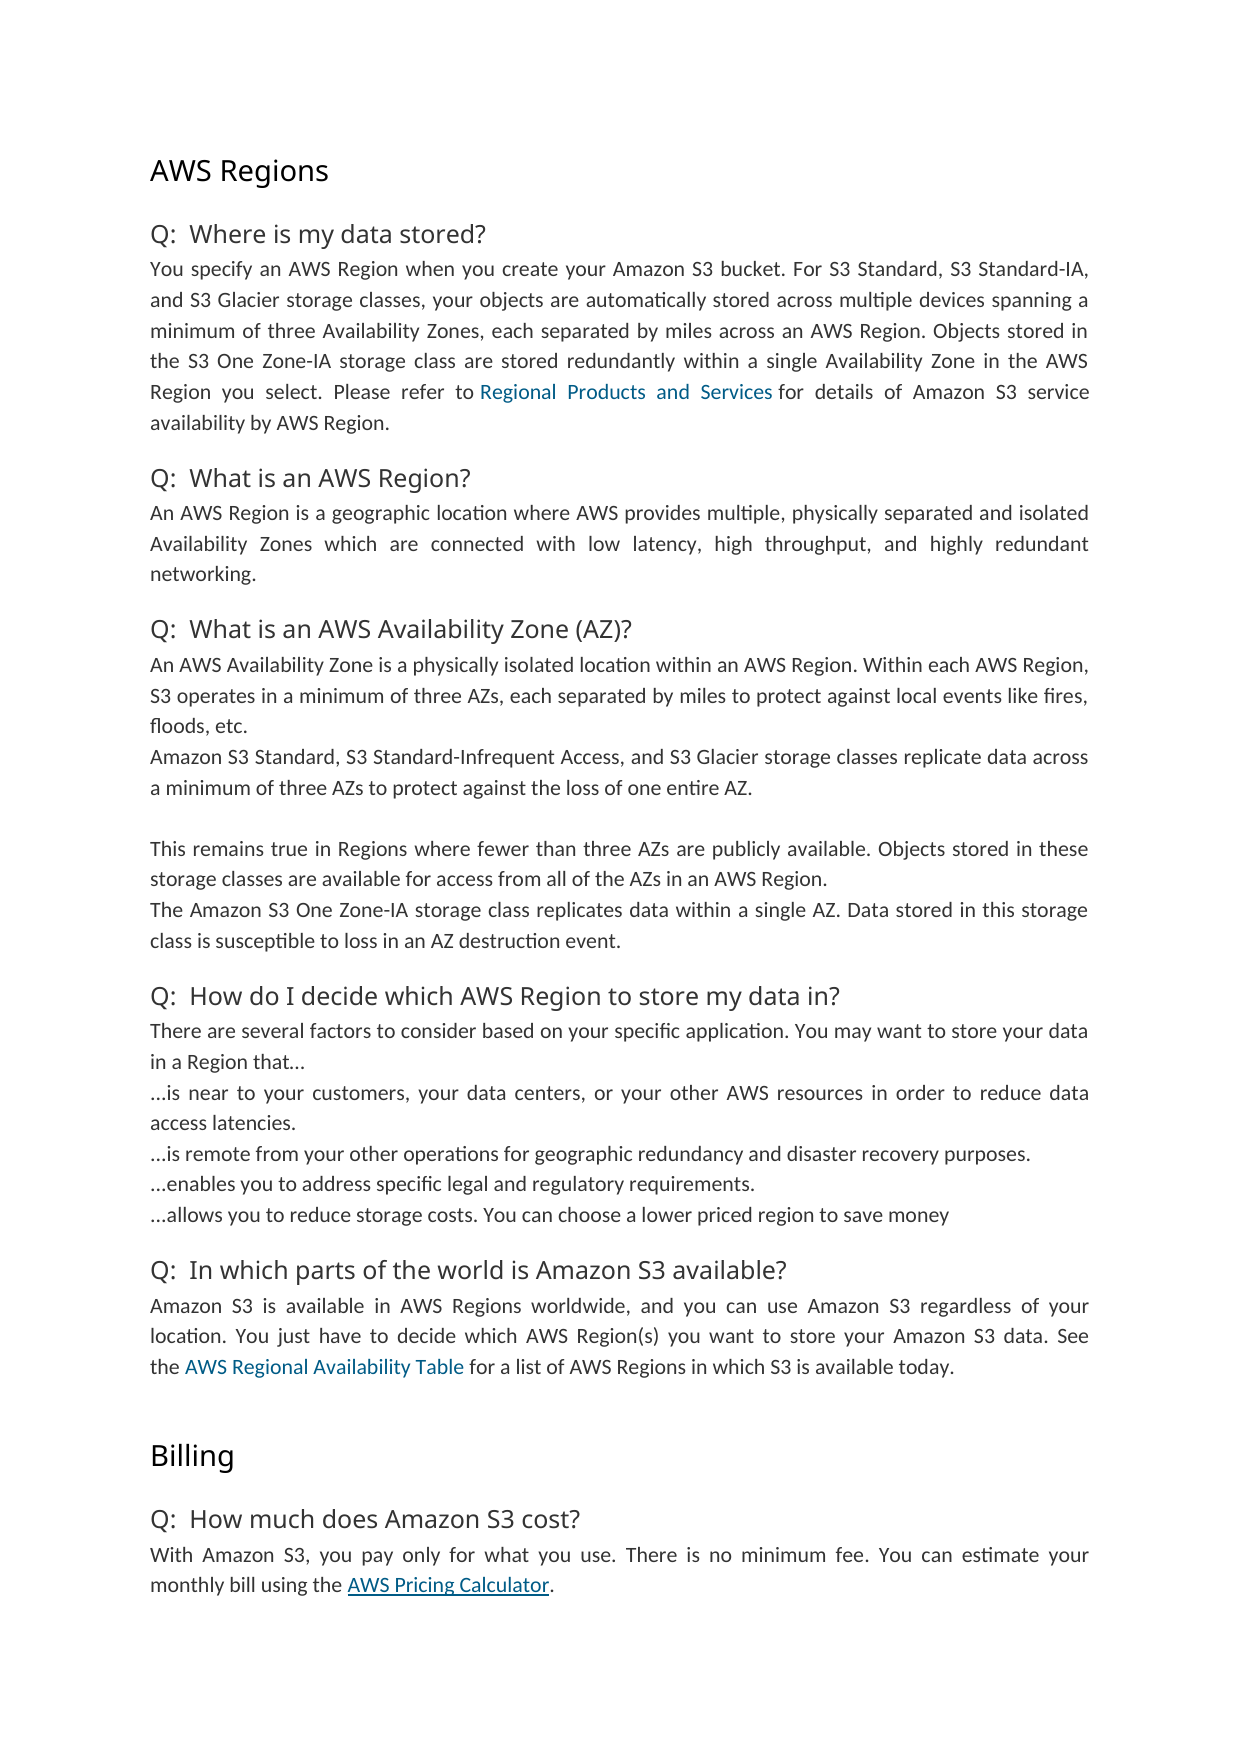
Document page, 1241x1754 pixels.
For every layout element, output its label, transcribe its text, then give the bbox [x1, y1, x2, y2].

text There are several factors to consider based on your specific application. You may want to store your data in a Region that… [150, 1017, 1090, 1075]
subtitle Q: Where is my data stored? [150, 216, 1090, 251]
text Amazon S3 is available in AWS Regions worldwide, and you can use Amazon S3 regardless of your location. You just have to decide which AWS Region(s) you want to store your Amazon S3 data. See the AWS Regional Availability Table for a list of AWS Regions in which S3 is available today. [150, 1292, 1090, 1380]
text Amazon S3 Standard, S3 Standard-Infrequent Access, and S3 Glacier storage classes replicate data across a minimum of three AZs to protect against the loss of one entire AZ. [150, 743, 1090, 800]
subtitle AWS Regions [150, 150, 1090, 190]
text ...enables you to address specific legal and regulatory requirements. [150, 1171, 1090, 1197]
subtitle Q: What is an AWS Region? [150, 460, 1090, 494]
text This remains true in Regions where fewer than three AZs are publicly available. Objects stored in these storage classes are available for access from all of the AZs in an AWS Region. [150, 835, 1090, 892]
text You specify an AWS Region when you create your Amazon S3 bucket. For S3 Standard, S3 Standard-IA, and S3 Glacier storage classes, your objects are automatically stored across multiple devices spanning a minimum of three Availability Zones, each separated by miles across an AWS Region. Objects stored in the S3 One Zone-IA storage class are stored redundantly within a single Availability Zone in the AWS Region you select. Please refer to Regional Products and Services for details of Amazon S3 service availability by AWS Region. [150, 256, 1090, 435]
text ...allows you to reduce storage costs. You can choose a lower priced region to save money [150, 1201, 1090, 1228]
text ...is remote from your other operations for geographic redundancy and disaster recovery purposes. [150, 1140, 1090, 1167]
subtitle Q: How much does Amazon S3 cost? [150, 1502, 1090, 1536]
text An AWS Availability Zone is a physically isolated location within an AWS Region. Within each AWS Region, S3 operates in a minimum of three AZs, each separated by miles to protect against local events like fires, floods, etc. [150, 651, 1090, 739]
text With Amazon S3, you pay only for what you use. There is no minimum fee. You can estimate your monthly bill using the AWS Pricing Calculator. [150, 1541, 1090, 1598]
subtitle Q: In which parts of the world is Amazon S3 available? [150, 1253, 1090, 1287]
text An AWS Region is a geographic location where AWS provides multiple, physically separated and isolated Availability Zones which are connected with low latency, high throughput, and highly redundant networking. [150, 499, 1090, 587]
subtitle Q: What is an AWS Availability Zone (AZ)? [150, 612, 1090, 646]
subtitle Billing [150, 1435, 1090, 1475]
text The Amazon S3 One Zone-IA storage class replicates data within a single AZ. Data stored in this storage class is susceptible to loss in an AZ destruction event. [150, 896, 1090, 953]
subtitle Q: How do I decide which AWS Region to store my data in? [150, 978, 1090, 1012]
text ...is near to your customers, your data centers, or your other AWS resources in order to reduce data access latencies. [150, 1079, 1090, 1136]
